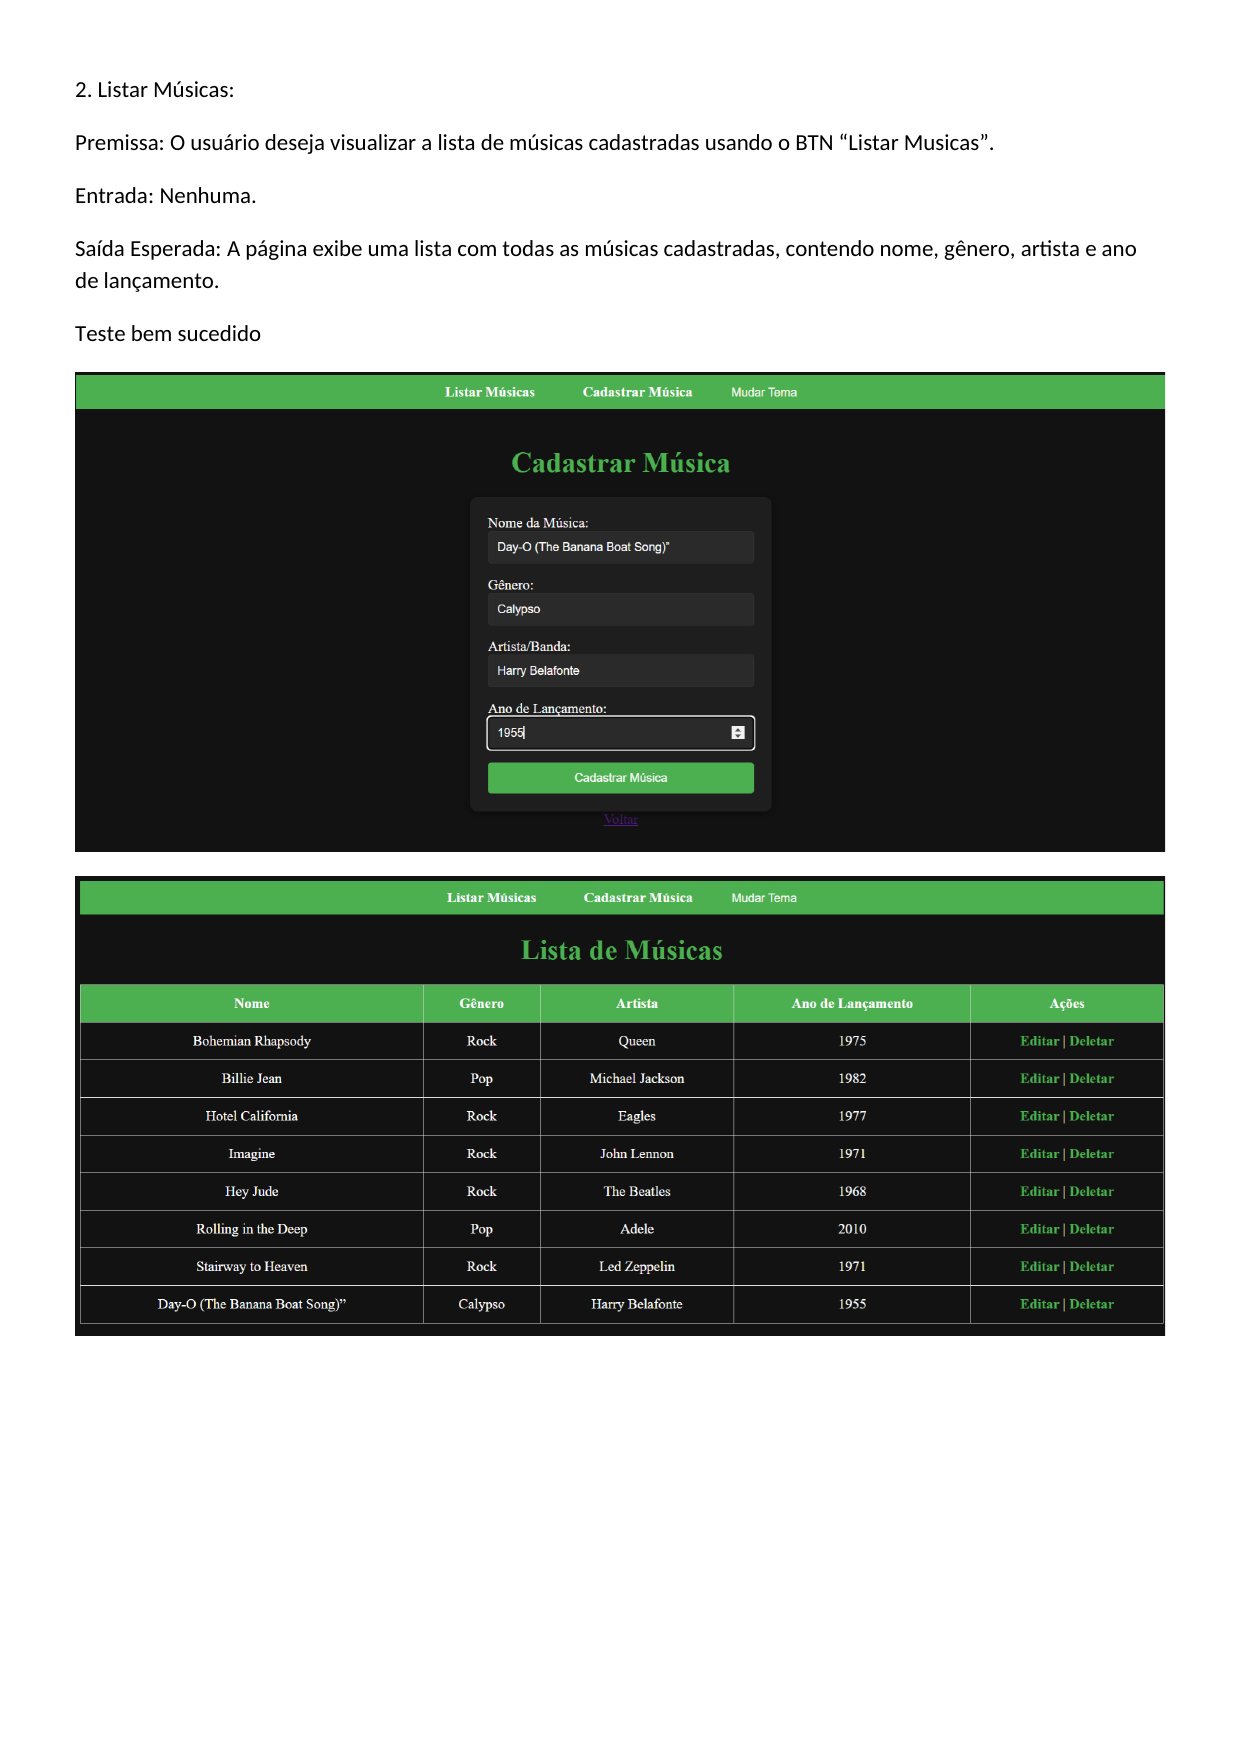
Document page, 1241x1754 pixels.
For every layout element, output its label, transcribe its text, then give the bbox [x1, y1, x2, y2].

text Teste bem sucedido [75, 319, 1165, 347]
text Entrada: Nenhuma. [75, 181, 1165, 209]
text 2. Listar Músicas: [75, 75, 1165, 103]
text Premissa: O usuário deseja visualizar a lista de músicas cadastradas usando o BTN “Listar Musicas”. [75, 128, 1165, 156]
text Saída Esperada: A página exibe uma lista com todas as músicas cadastradas, contendo nome, gênero, artista e ano de lançamento. [75, 234, 1165, 294]
picture [75, 372, 1166, 852]
picture [75, 876, 1166, 1336]
